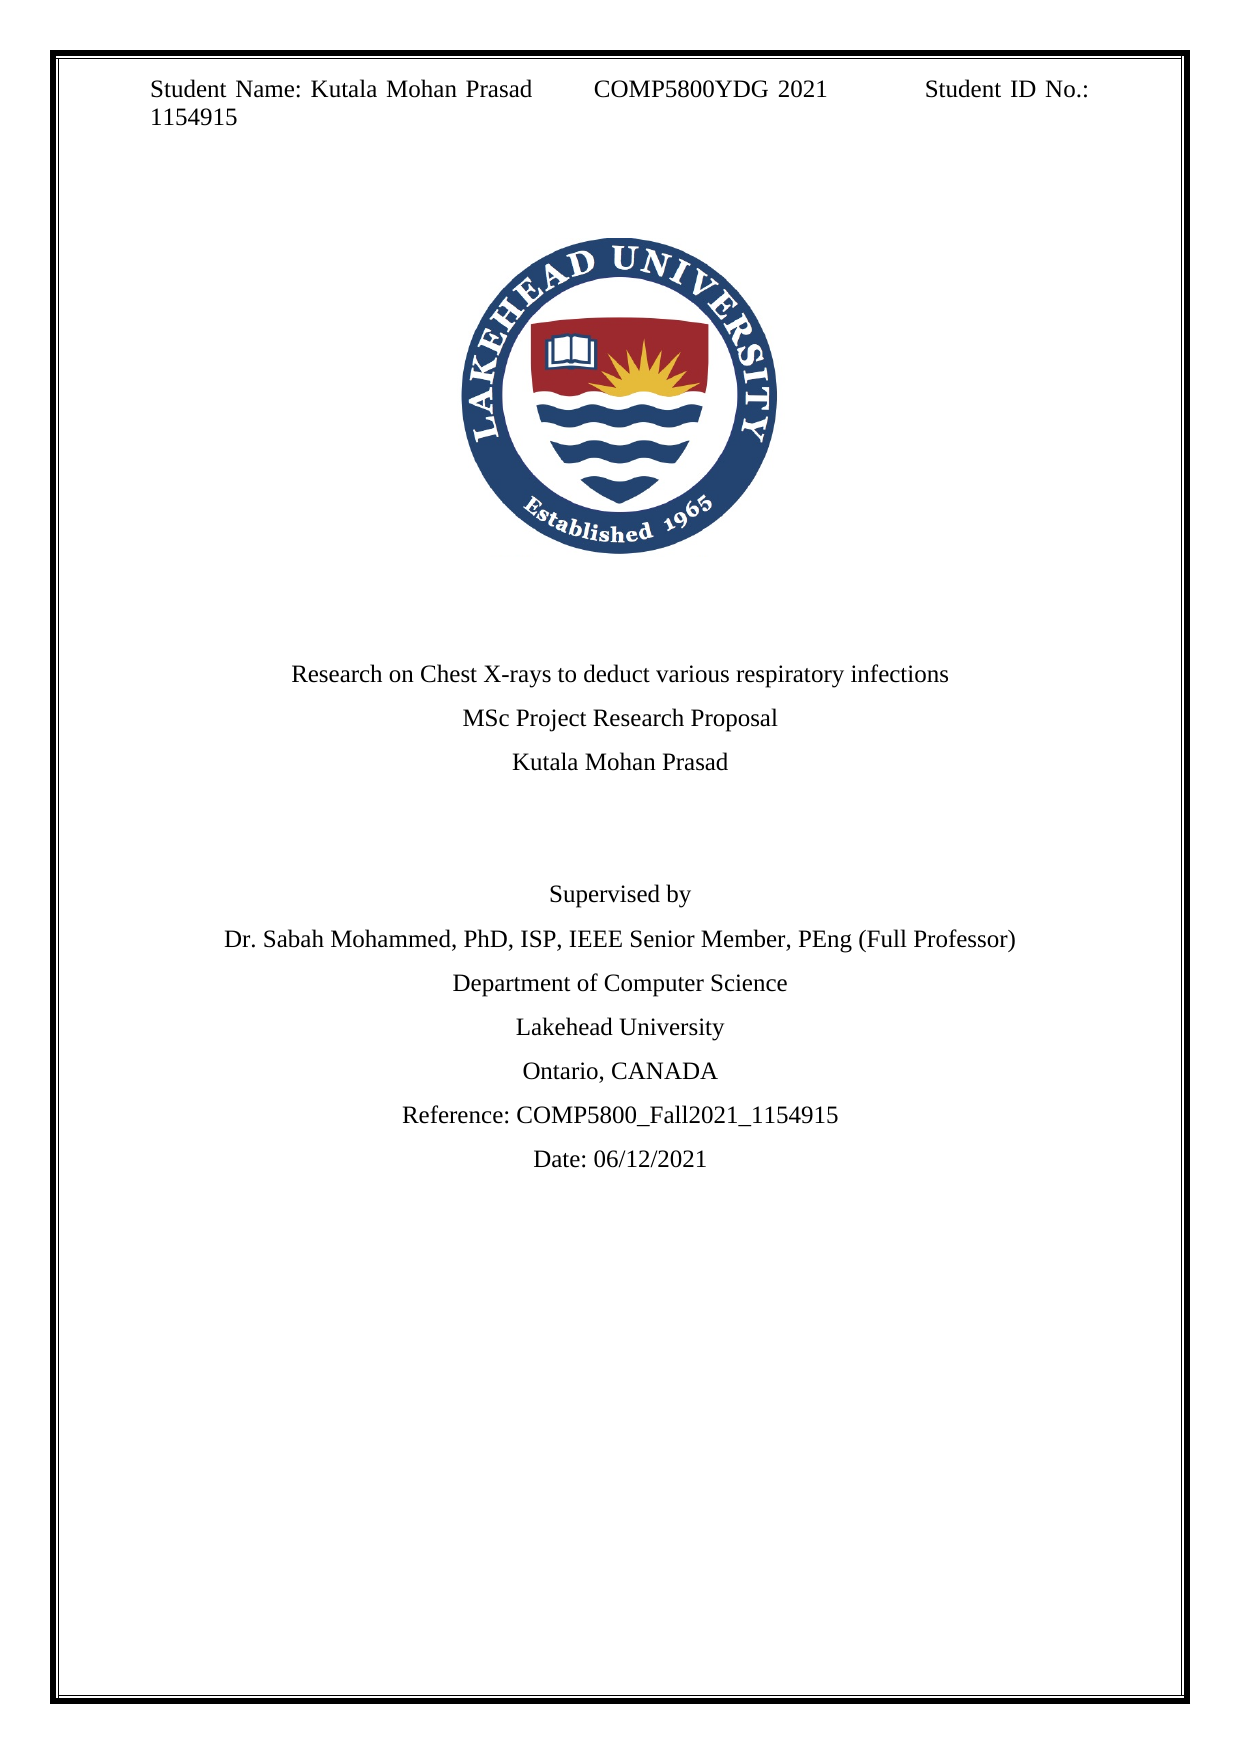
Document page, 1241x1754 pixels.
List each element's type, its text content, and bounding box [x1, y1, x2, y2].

text Date: 06/12/2021 [150, 1144, 1090, 1173]
text Lakehead University [150, 1012, 1090, 1041]
text Dr. Sabah Mohammed, PhD, ISP, IEEE Senior Member, PEng (Full Professor) [150, 924, 1090, 952]
text Kutala Mohan Prasad [150, 747, 1090, 776]
picture [447, 238, 793, 557]
text Ontario, CANADA [150, 1056, 1090, 1084]
text Supervised by [150, 879, 1090, 908]
text Reference: COMP5800_Fall2021_1154915 [150, 1100, 1090, 1129]
text Research on Chest X-rays to deduct various respiratory infections [150, 659, 1090, 688]
text MSc Project Research Proposal [150, 703, 1090, 732]
text Department of Computer Science [150, 968, 1090, 996]
